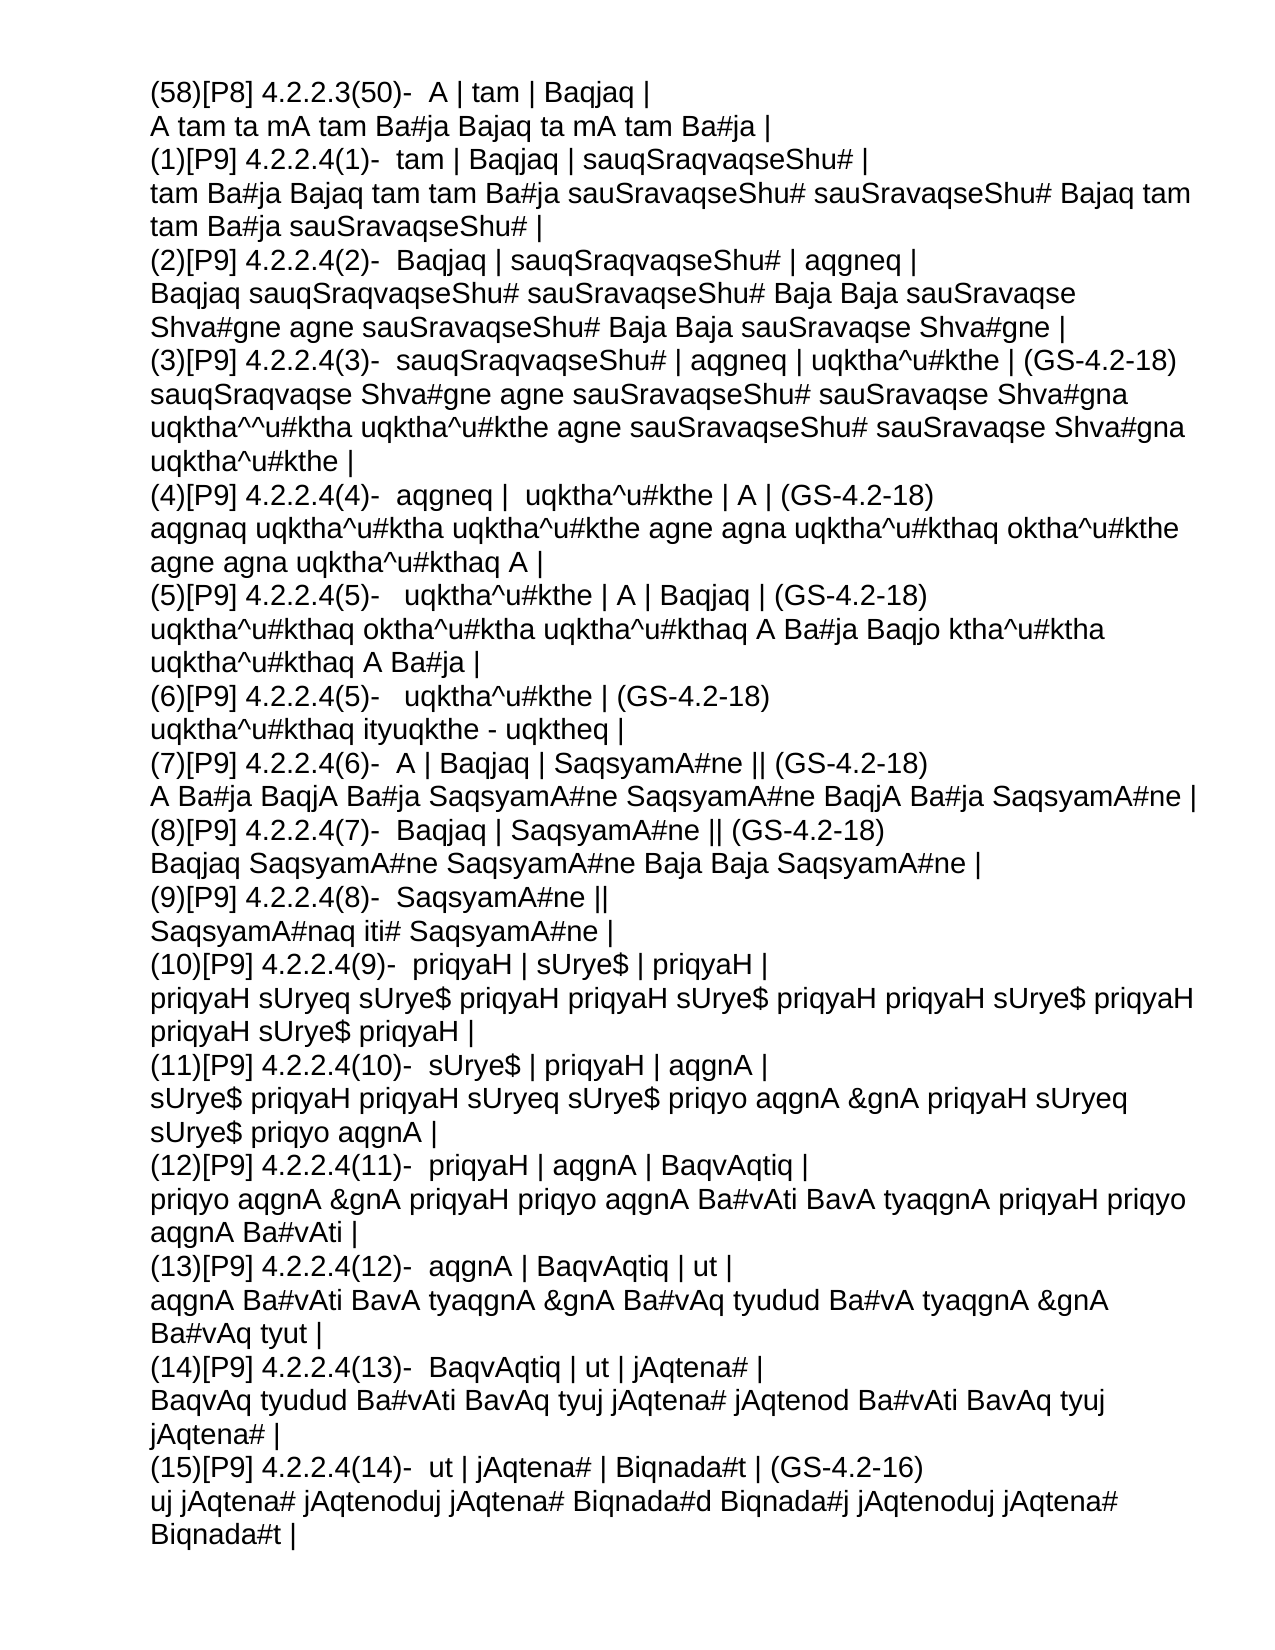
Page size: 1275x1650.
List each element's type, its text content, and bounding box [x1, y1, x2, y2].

text A tam ta mA tam Ba#ja Bajaq ta mA tam Ba#ja | [150, 108, 1200, 142]
text SaqsyamA#naq iti# SaqsyamA#ne | [150, 913, 1200, 947]
text (13)[P9] 4.2.2.4(12)- aqgnA | BaqvAqtiq | ut | [150, 1249, 1200, 1282]
text (9)[P9] 4.2.2.4(8)- SaqsyamA#ne || [150, 880, 1200, 913]
text aqgnaq uqktha^u#ktha uqktha^u#kthe agne agna uqktha^u#kthaq oktha^u#kthe agne agna uqktha^u#kthaq A | [150, 511, 1200, 578]
text (10)[P9] 4.2.2.4(9)- priqyaH | sUrye$ | priqyaH | [150, 947, 1200, 981]
text sauqSraqvaqse Shva#gne agne sauSravaqseShu# sauSravaqse Shva#gna uqktha^^u#ktha uqktha^u#kthe agne sauSravaqseShu# sauSravaqse Shva#gna uqktha^u#kthe | [150, 377, 1200, 477]
text Baqjaq SaqsyamA#ne SaqsyamA#ne Baja Baja SaqsyamA#ne | [150, 846, 1200, 880]
text (11)[P9] 4.2.2.4(10)- sUrye$ | priqyaH | aqgnA | [150, 1048, 1200, 1081]
text tam Ba#ja Bajaq tam tam Ba#ja sauSravaqseShu# sauSravaqseShu# Bajaq tam tam Ba#ja sauSravaqseShu# | [150, 176, 1200, 243]
text A Ba#ja BaqjA Ba#ja SaqsyamA#ne SaqsyamA#ne BaqjA Ba#ja SaqsyamA#ne | [150, 779, 1200, 813]
text priqyaH sUryeq sUrye$ priqyaH priqyaH sUrye$ priqyaH priqyaH sUrye$ priqyaH priqyaH sUrye$ priqyaH | [150, 981, 1200, 1048]
text (2)[P9] 4.2.2.4(2)- Baqjaq | sauqSraqvaqseShu# | aqgneq | [150, 243, 1200, 276]
text (14)[P9] 4.2.2.4(13)- BaqvAqtiq | ut | jAqtena# | [150, 1349, 1200, 1383]
text (7)[P9] 4.2.2.4(6)- A | Baqjaq | SaqsyamA#ne || (GS-4.2-18) [150, 746, 1200, 779]
text (5)[P9] 4.2.2.4(5)- uqktha^u#kthe | A | Baqjaq | (GS-4.2-18) [150, 578, 1200, 612]
text (6)[P9] 4.2.2.4(5)- uqktha^u#kthe | (GS-4.2-18) [150, 679, 1200, 712]
text (1)[P9] 4.2.2.4(1)- tam | Baqjaq | sauqSraqvaqseShu# | [150, 142, 1200, 176]
text Baqjaq sauqSraqvaqseShu# sauSravaqseShu# Baja Baja sauSravaqse Shva#gne agne sauSravaqseShu# Baja Baja sauSravaqse Shva#gne | [150, 276, 1200, 343]
text priqyo aqgnA &gnA priqyaH priqyo aqgnA Ba#vAti BavA tyaqgnA priqyaH priqyo aqgnA Ba#vAti | [150, 1182, 1200, 1249]
text (3)[P9] 4.2.2.4(3)- sauqSraqvaqseShu# | aqgneq | uqktha^u#kthe | (GS-4.2-18) [150, 343, 1200, 377]
text (4)[P9] 4.2.2.4(4)- aqgneq | uqktha^u#kthe | A | (GS-4.2-18) [150, 477, 1200, 511]
text sUrye$ priqyaH priqyaH sUryeq sUrye$ priqyo aqgnA &gnA priqyaH sUryeq sUrye$ priqyo aqgnA | [150, 1081, 1200, 1148]
text uj jAqtena# jAqtenoduj jAqtena# Biqnada#d Biqnada#j jAqtenoduj jAqtena# Biqnada#t | [150, 1484, 1200, 1551]
text aqgnA Ba#vAti BavA tyaqgnA &gnA Ba#vAq tyudud Ba#vA tyaqgnA &gnA Ba#vAq tyut | [150, 1282, 1200, 1349]
text uqktha^u#kthaq ityuqkthe - uqktheq | [150, 712, 1200, 746]
text uqktha^u#kthaq oktha^u#ktha uqktha^u#kthaq A Ba#ja Baqjo ktha^u#ktha uqktha^u#kthaq A Ba#ja | [150, 612, 1200, 679]
text (58)[P8] 4.2.2.3(50)- A | tam | Baqjaq | [150, 75, 1200, 108]
text (15)[P9] 4.2.2.4(14)- ut | jAqtena# | Biqnada#t | (GS-4.2-16) [150, 1450, 1200, 1484]
text (12)[P9] 4.2.2.4(11)- priqyaH | aqgnA | BaqvAqtiq | [150, 1148, 1200, 1182]
text (8)[P9] 4.2.2.4(7)- Baqjaq | SaqsyamA#ne || (GS-4.2-18) [150, 813, 1200, 846]
text BaqvAq tyudud Ba#vAti BavAq tyuj jAqtena# jAqtenod Ba#vAti BavAq tyuj jAqtena# | [150, 1383, 1200, 1450]
